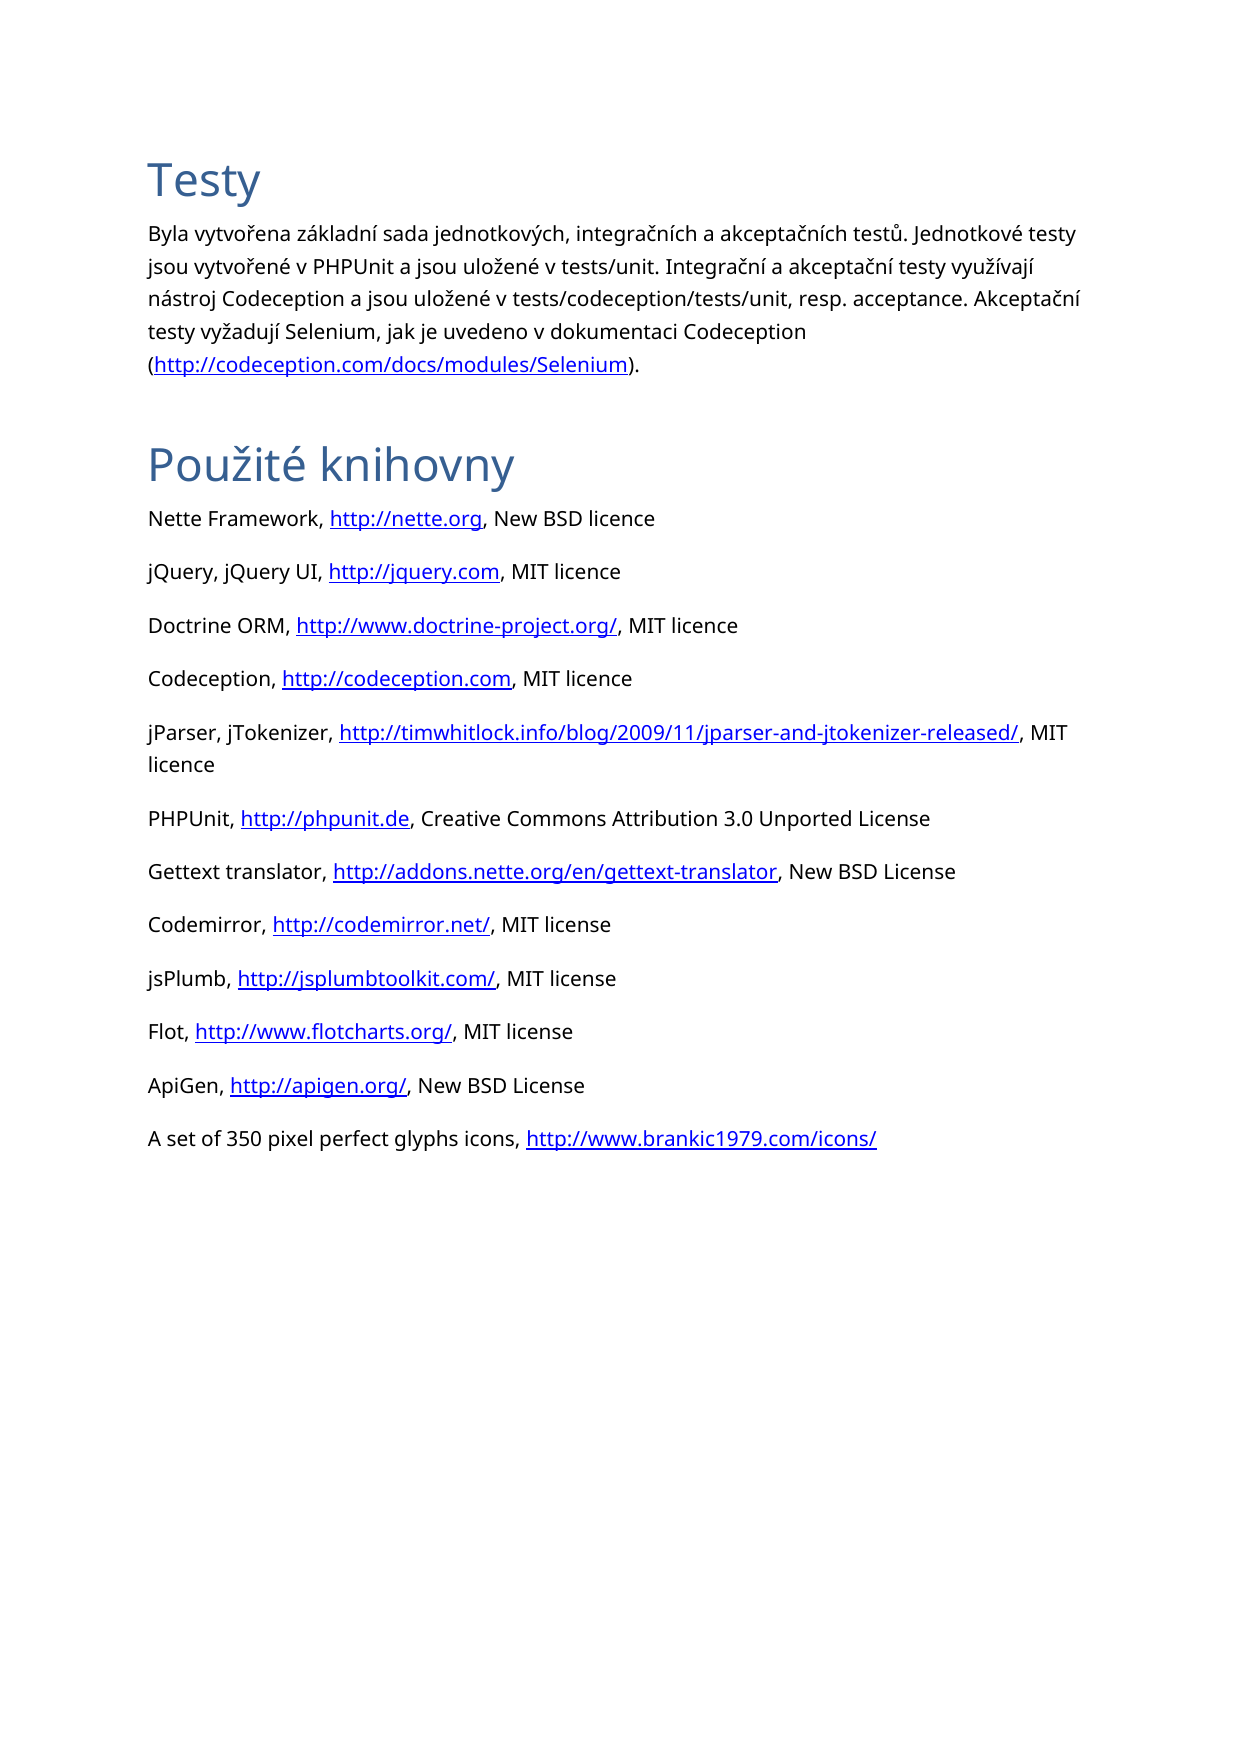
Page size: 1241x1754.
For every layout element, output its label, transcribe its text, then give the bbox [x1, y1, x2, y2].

text jQuery, jQuery UI, http://jquery.com, MIT licence [148, 557, 1093, 586]
text jsPlumb, http://jsplumbtoolkit.com/, MIT license [148, 964, 1093, 992]
text Nette Framework, http://nette.org, New BSD licence [148, 504, 1093, 532]
text A set of 350 pixel perfect glyphs icons, http://www.brankic1979.com/icons/ [148, 1124, 1093, 1153]
text Codemirror, http://codemirror.net/, MIT license [148, 911, 1093, 939]
text Gettext translator, http://addons.nette.org/en/gettext-translator, New BSD License [148, 857, 1093, 886]
text Doctrine ORM, http://www.doctrine-project.org/, MIT licence [148, 611, 1093, 639]
text Flot, http://www.flotcharts.org/, MIT license [148, 1017, 1093, 1046]
text Byla vytvořena základní sada jednotkových, integračních a akceptačních testů. Jednotkové testy jsou vytvořené v PHPUnit a jsou uložené v tests/unit. Integrační a akceptační testy využívají nástroj Codeception a jsou uložené v tests/codeception/tests/unit, resp. acceptance. Akceptační testy vyžadují Selenium, jak je uvedeno v dokumentaci Codeception (http://codeception.com/docs/modules/Selenium). [148, 219, 1093, 378]
subtitle Použité knihovny [148, 432, 1093, 495]
text PHPUnit, http://phpunit.de, Creative Commons Attribution 3.0 Unported License [148, 804, 1093, 832]
subtitle Testy [148, 148, 1093, 210]
text jParser, jTokenizer, http://timwhitlock.info/blog/2009/11/jparser-and-jtokenizer-released/, MIT licence [148, 718, 1093, 779]
text ApiGen, http://apigen.org/, New BSD License [148, 1071, 1093, 1099]
text Codeception, http://codeception.com, MIT licence [148, 664, 1093, 693]
